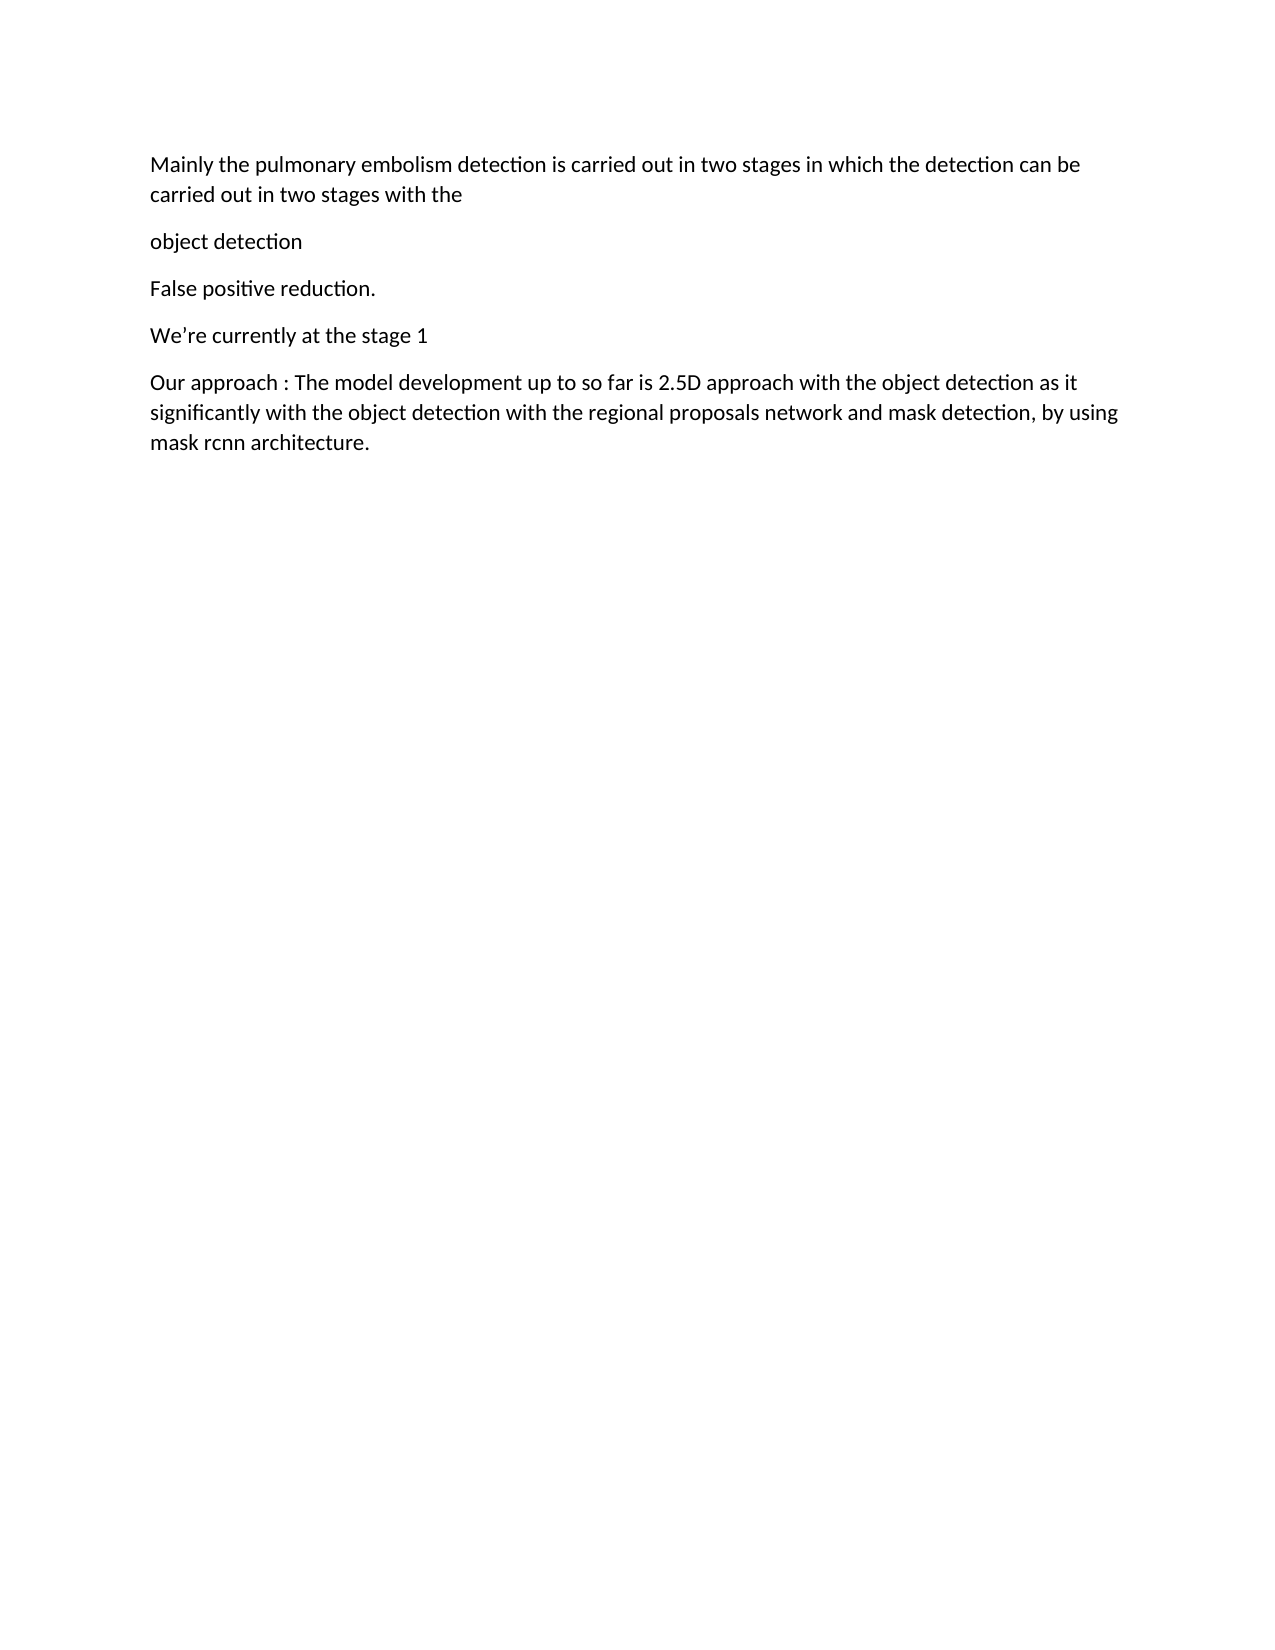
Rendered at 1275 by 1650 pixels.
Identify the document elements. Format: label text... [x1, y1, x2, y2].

text Mainly the pulmonary embolism detection is carried out in two stages in which the detection can be carried out in two stages with the [150, 150, 1125, 208]
text Our approach : The model development up to so far is 2.5D approach with the object detection as it significantly with the object detection with the regional proposals network and mask detection, by using mask rcnn architecture. [150, 368, 1125, 456]
text We’re currently at the stage 1 [150, 321, 1125, 349]
text False positive reduction. [150, 274, 1125, 302]
text object detection [150, 227, 1125, 255]
